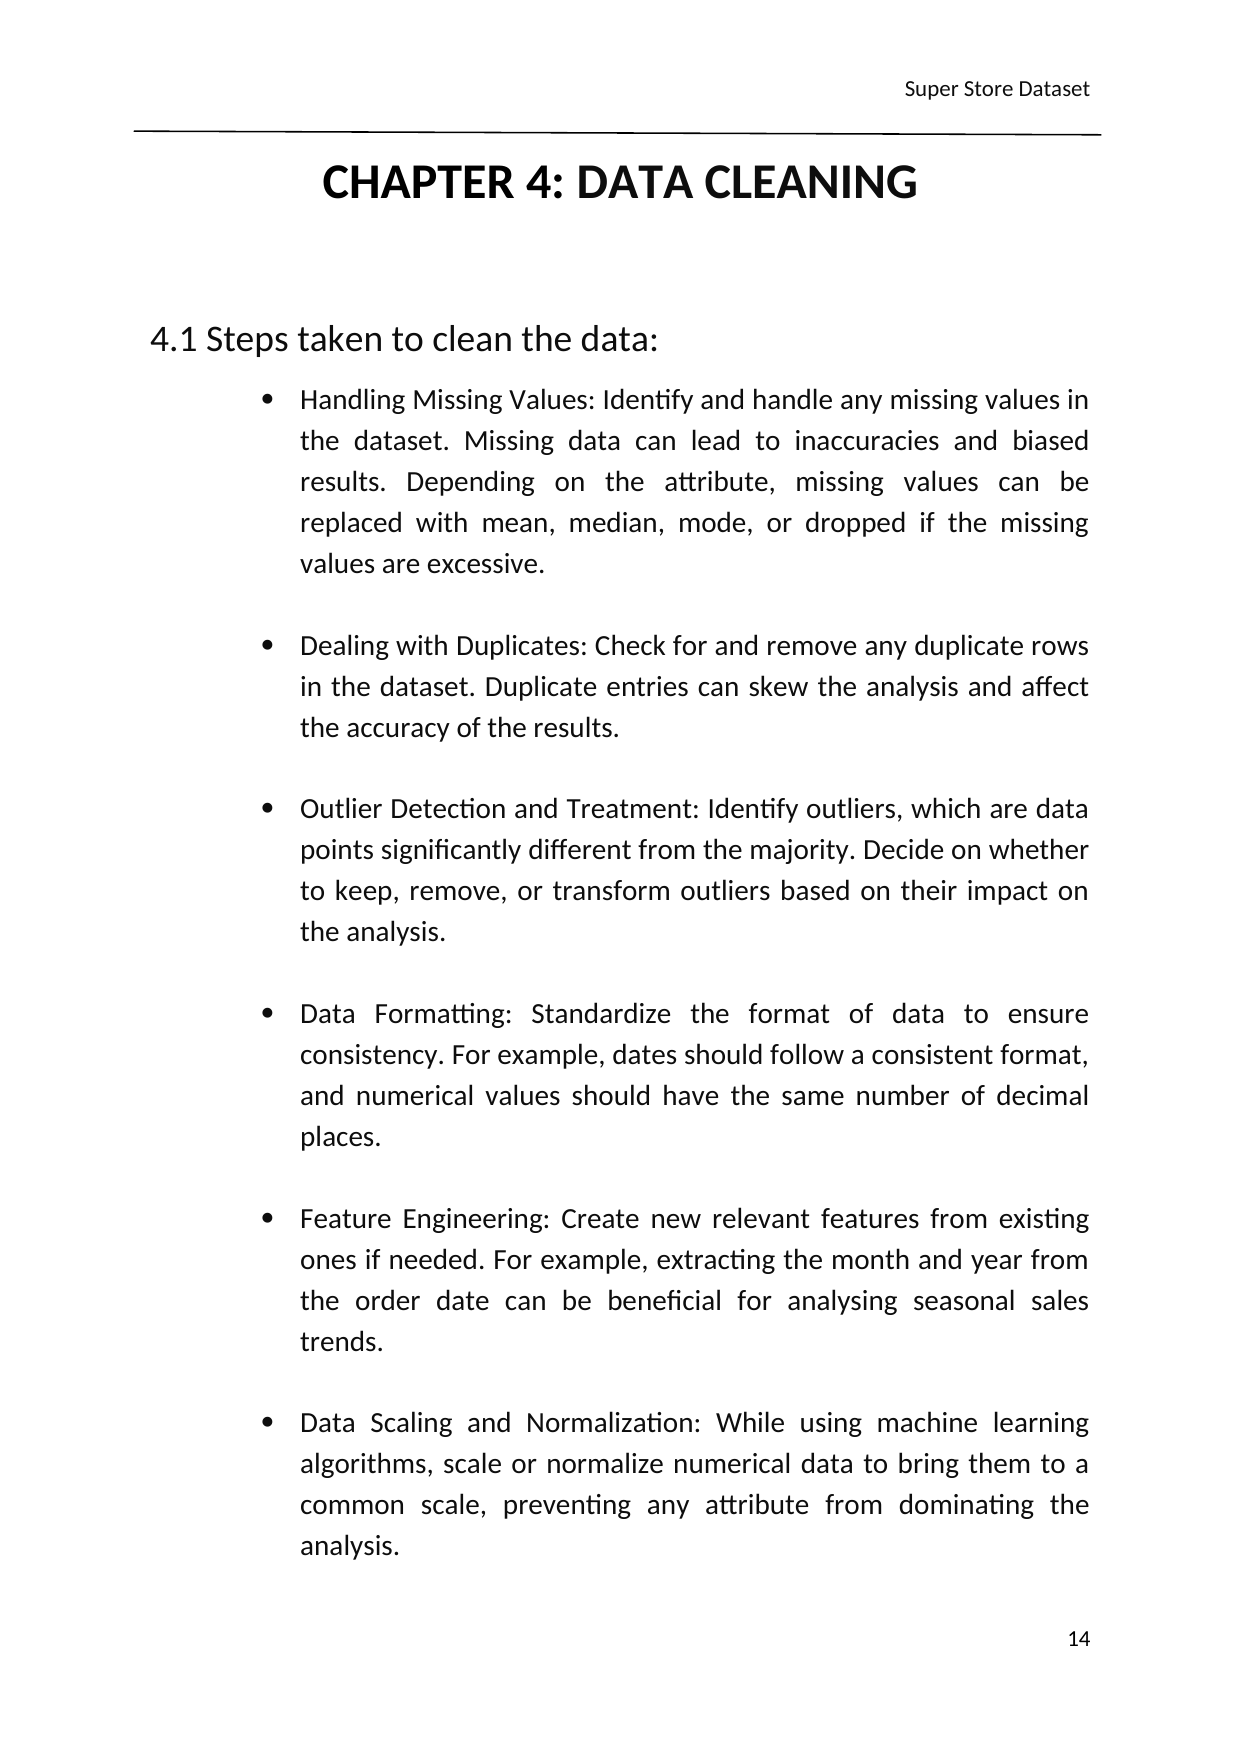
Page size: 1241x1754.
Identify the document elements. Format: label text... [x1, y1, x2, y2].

list Data Scaling and Normalization: While using machine learning algorithms, scale or normalize numerical data to bring them to a common scale, preventing any attribute from dominating the analysis. [262, 1404, 1090, 1563]
list Dealing with Duplicates: Check for and remove any duplicate rows in the dataset. Duplicate entries can skew the analysis and affect the accuracy of the results. [262, 627, 1090, 744]
list Feature Engineering: Create new relevant features from existing ones if needed. For example, extracting the month and year from the order date can be beneficial for analysing seasonal sales trends. [262, 1200, 1090, 1358]
list Handling Missing Values: Identify and handle any missing values in the dataset. Missing data can lead to inaccuracies and biased results. Depending on the attribute, missing values can be replaced with mean, median, mode, or dropped if the missing values are excessive. [262, 381, 1090, 581]
list Data Formatting: Standardize the format of data to ensure consistency. For example, dates should follow a consistent format, and numerical values should have the same number of decimal places. [262, 995, 1090, 1154]
text CHAPTER 4: DATA CLEANING [150, 150, 1090, 211]
list Outlier Detection and Treatment: Identify outliers, which are data points significantly different from the majority. Decide on whether to keep, remove, or transform outliers based on their impact on the analysis. [262, 791, 1090, 949]
text 4.1 Steps taken to clean the data: [150, 315, 1090, 361]
